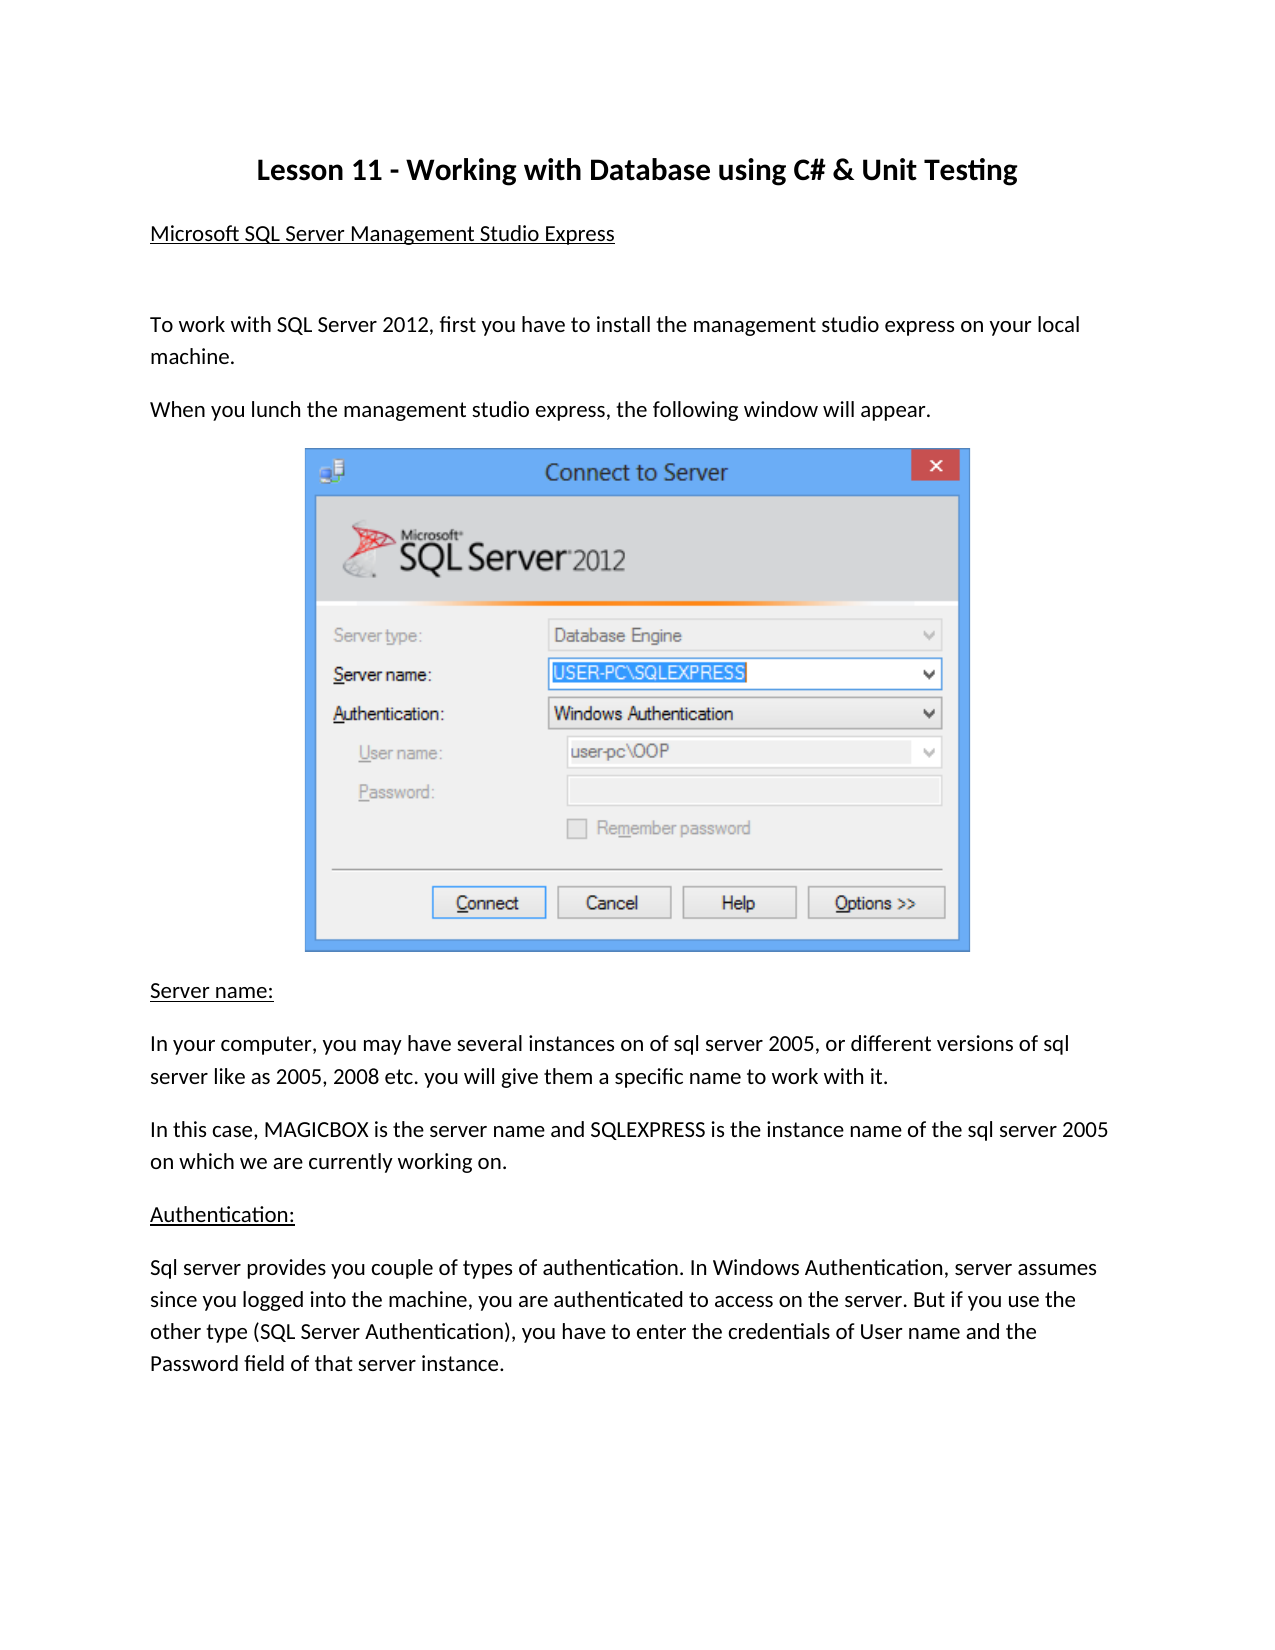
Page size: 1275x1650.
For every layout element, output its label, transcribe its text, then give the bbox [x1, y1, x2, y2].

text To work with SQL Server 2012, first you have to install the management studio express on your local machine. [150, 310, 1125, 370]
text Server name: [150, 977, 1125, 1004]
text In this case, MAGICBOX is the server name and SQLEXPRESS is the instance name of the sql server 2005 on which we are currently working on. [150, 1115, 1125, 1175]
text Authentication: [150, 1200, 1125, 1228]
text In your computer, you may have several instances on of sql server 2005, or different versions of sql server like as 2005, 2008 etc. you will give them a specific name to work with it. [150, 1029, 1125, 1090]
picture [304, 448, 971, 952]
subtitle Microsoft SQL Server Management Studio Express [150, 219, 1125, 247]
text When you lunch the management studio express, the following window will appear. [150, 395, 1125, 423]
text Sql server provides you couple of types of authentication. In Windows Authentication, server assumes since you logged into the machine, you are authenticated to access on the server. But if you use the other type (SQL Server Authentication), you have to enter the credentials of User name and the Password field of that server instance. [150, 1253, 1125, 1378]
text Lesson 11 - Working with Database using C# & Unit Testing [150, 150, 1125, 188]
